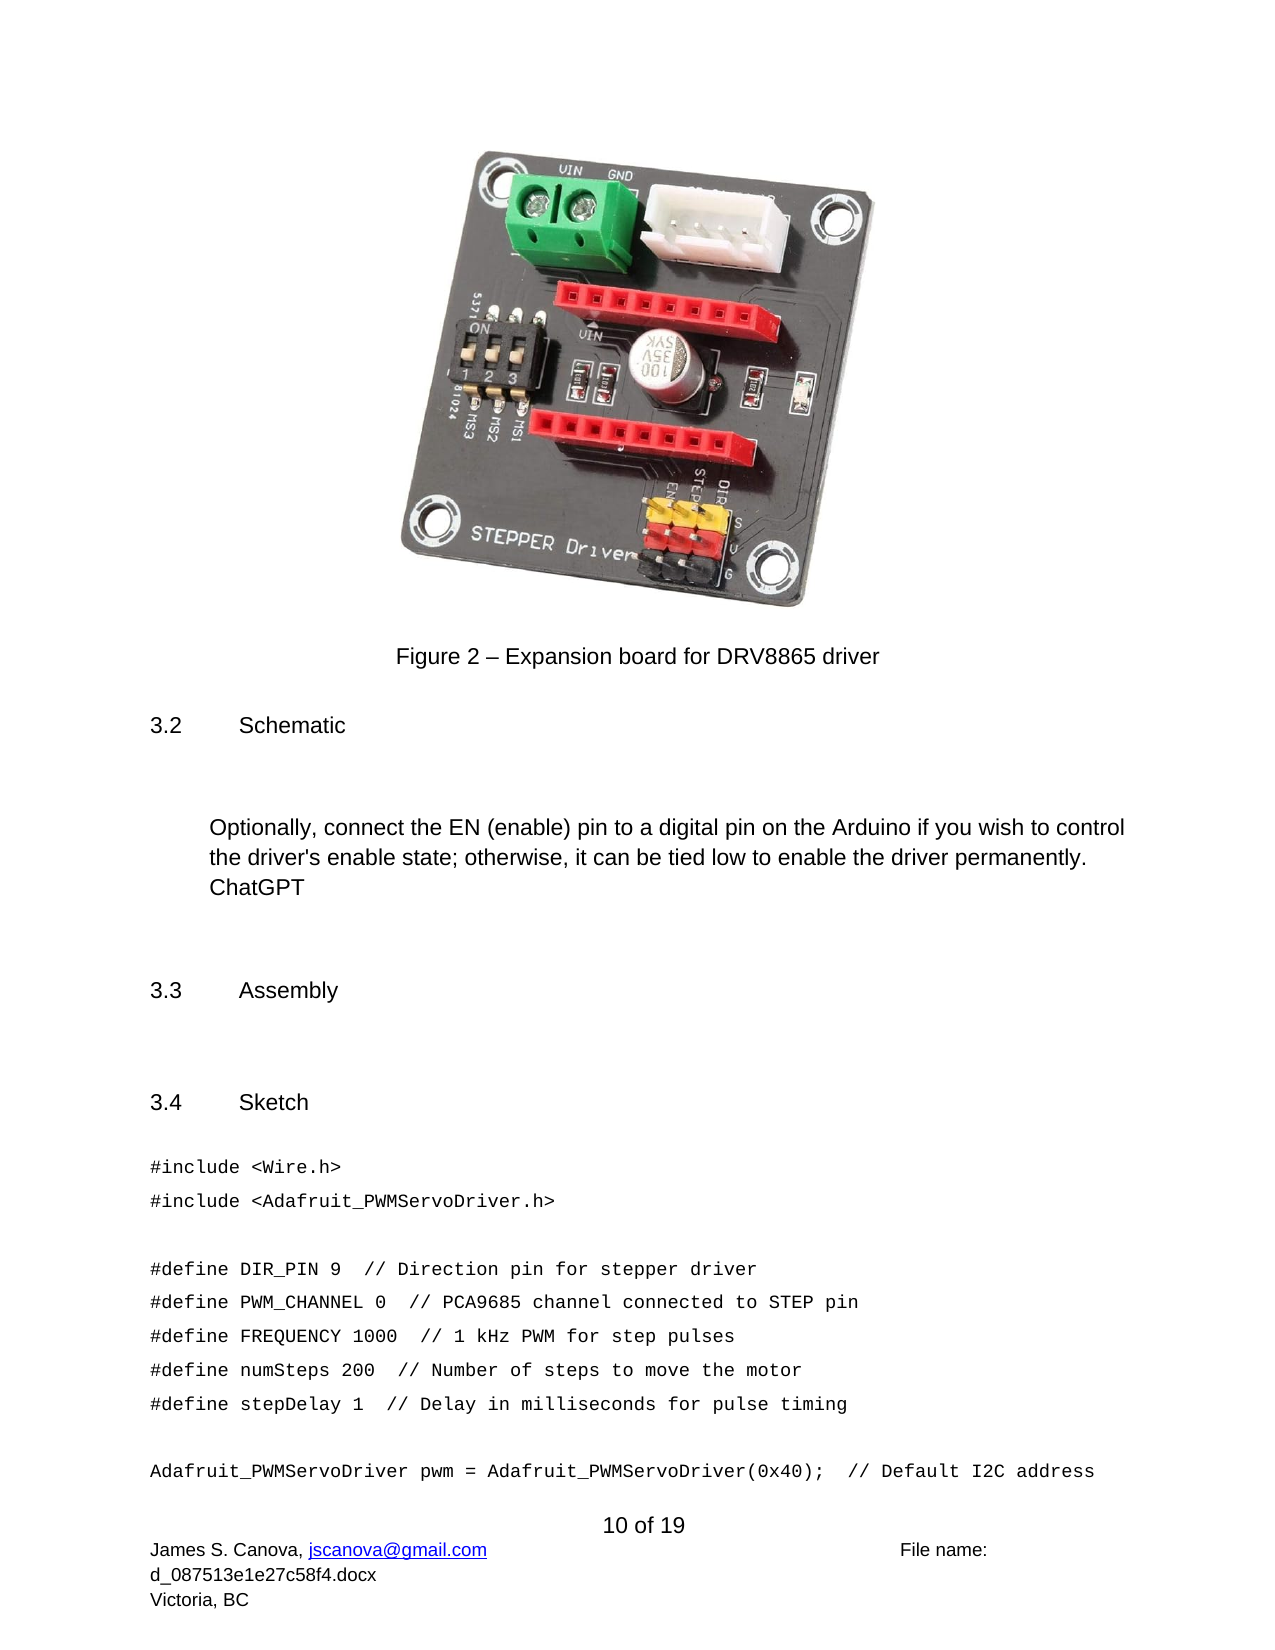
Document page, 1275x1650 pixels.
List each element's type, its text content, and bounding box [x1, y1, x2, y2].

subtitle Assembly [150, 977, 1125, 1004]
text #define stepDelay 1 // Delay in milliseconds for pulse timing [150, 1394, 1125, 1416]
text #define FREQUENCY 1000 // 1 kHz PWM for step pulses [150, 1327, 1125, 1348]
text #define PWM_CHANNEL 0 // PCA9685 channel connected to STEP pin [150, 1293, 1125, 1314]
text #include <Adafruit_PWMServoDriver.h> [150, 1192, 1125, 1213]
picture [399, 150, 876, 609]
text Figure 2 – Expansion board for DRV8865 driver [150, 643, 1125, 669]
text #define DIR_PIN 9 // Direction pin for stepper driver [150, 1259, 1125, 1281]
text Optionally, connect the EN (enable) pin to a digital pin on the Arduino if you wish to control the driver's enable state; otherwise, it can be tied low to enable the driver permanently. ChatGPT [209, 814, 1125, 901]
text #include <Wire.h> [150, 1158, 1125, 1179]
subtitle Sketch [150, 1089, 1125, 1115]
text #define numSteps 200 // Number of steps to move the motor [150, 1361, 1125, 1382]
text Adafruit_PWMServoDriver pwm = Adafruit_PWMServoDriver(0x40); // Default I2C address [150, 1462, 1125, 1483]
subtitle Schematic [150, 712, 1125, 738]
